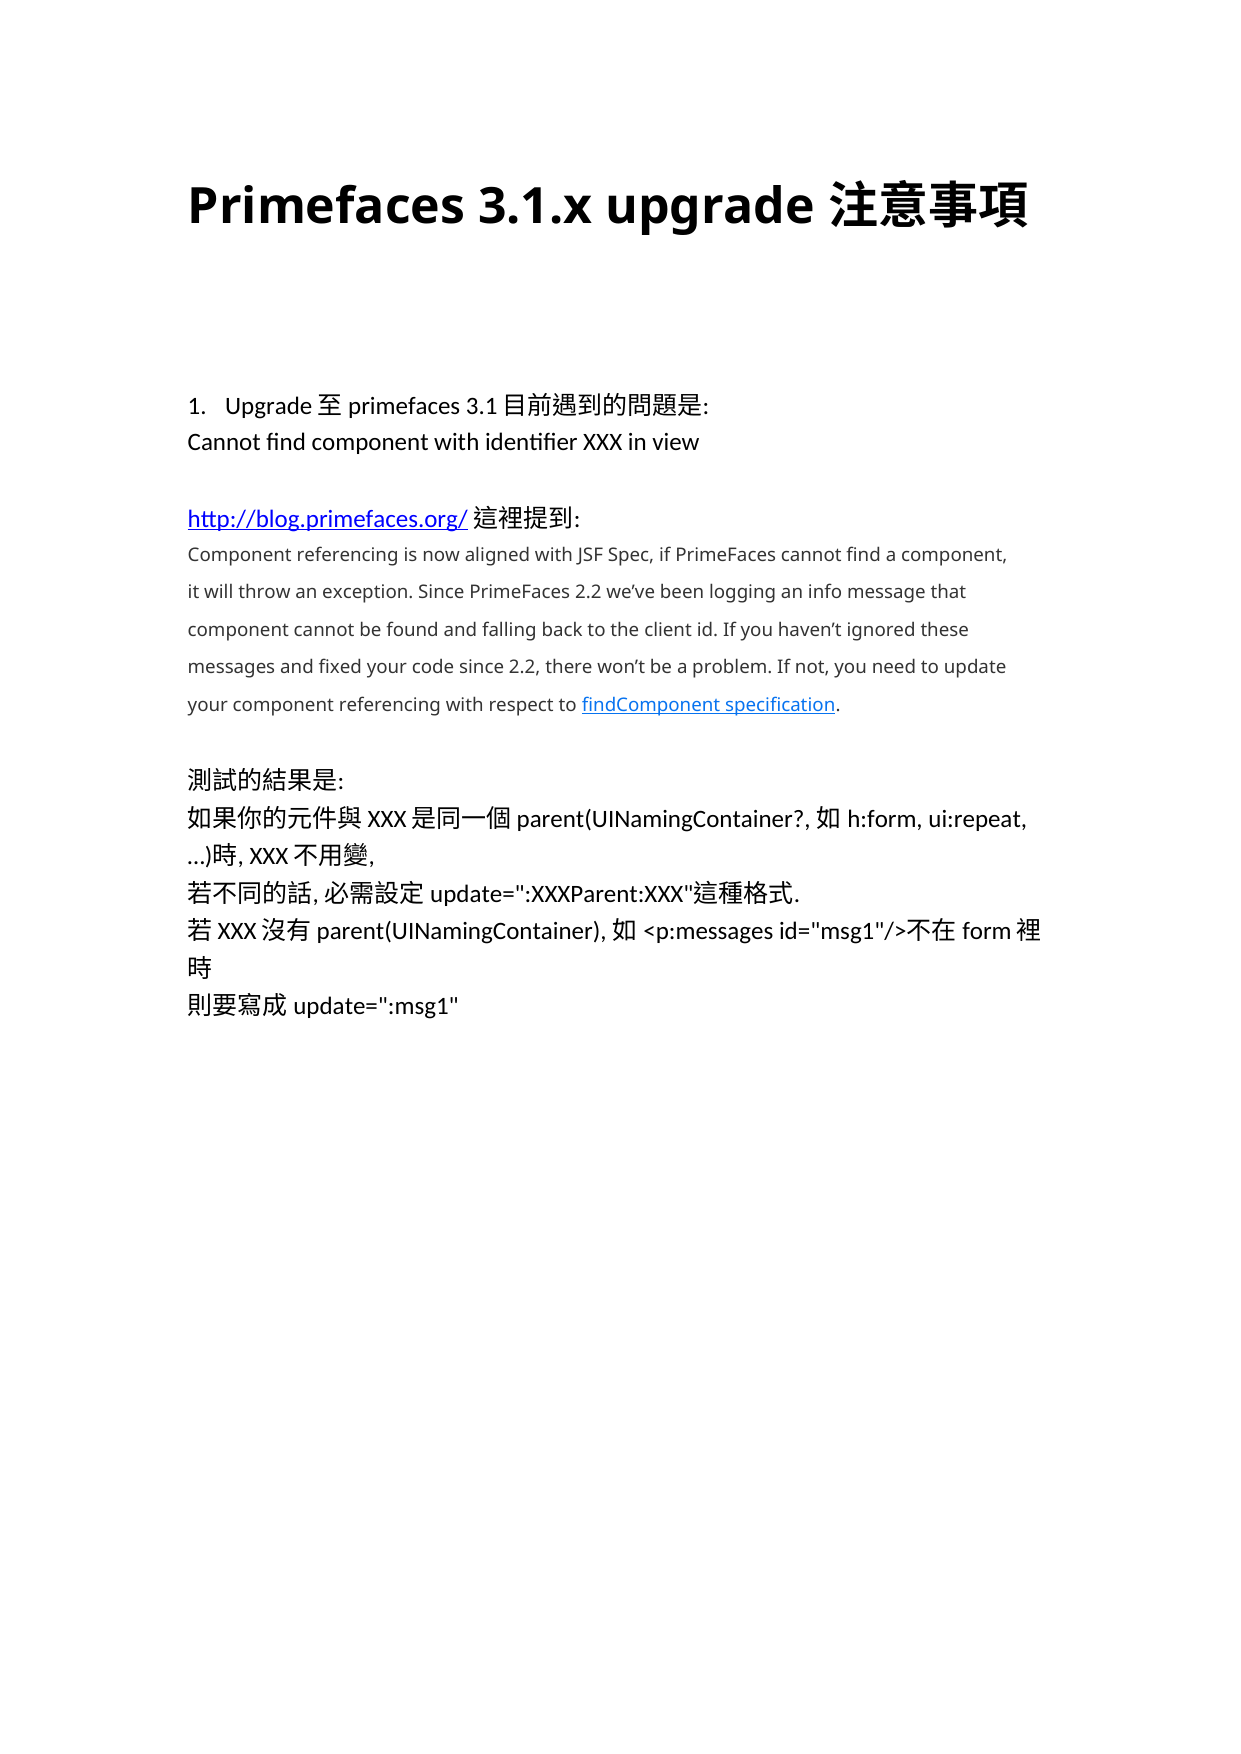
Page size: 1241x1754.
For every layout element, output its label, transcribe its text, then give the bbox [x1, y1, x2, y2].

text Cannot find component with identifier XXX in view [187, 422, 1053, 460]
text 若不同的話, 必需設定 update=":XXXParent:XXX"這種格式. [187, 872, 1053, 910]
subtitle Primefaces 3.1.x upgrade 注意事項 [187, 164, 1053, 239]
text 則要寫成 update=":msg1" [187, 985, 1053, 1022]
text http://blog.primefaces.org/ 這裡提到: [187, 497, 1053, 535]
text it will throw an exception. Since PrimeFaces 2.2 we’ve been logging an info message that [187, 572, 1053, 610]
text 如果你的元件與XXX是同一個parent(UINamingContainer?, 如 h:form, ui:repeat, …)時, XXX不用變, [187, 797, 1053, 872]
text messages and fixed your code since 2.2, there won’t be a problem. If not, you need to update [187, 647, 1053, 685]
text 測試的結果是: [187, 760, 1053, 797]
text Component referencing is now aligned with JSF Spec, if PrimeFaces cannot find a component, [187, 535, 1053, 572]
text your component referencing with respect to findComponent specification. [187, 685, 1053, 722]
list Upgrade至 primefaces 3.1目前遇到的問題是: [187, 385, 1053, 422]
text 若XXX沒有parent(UINamingContainer), 如 <p:messages id="msg1"/>不在 form裡時 [187, 910, 1053, 985]
text component cannot be found and falling back to the client id. If you haven’t ignored these [187, 610, 1053, 647]
